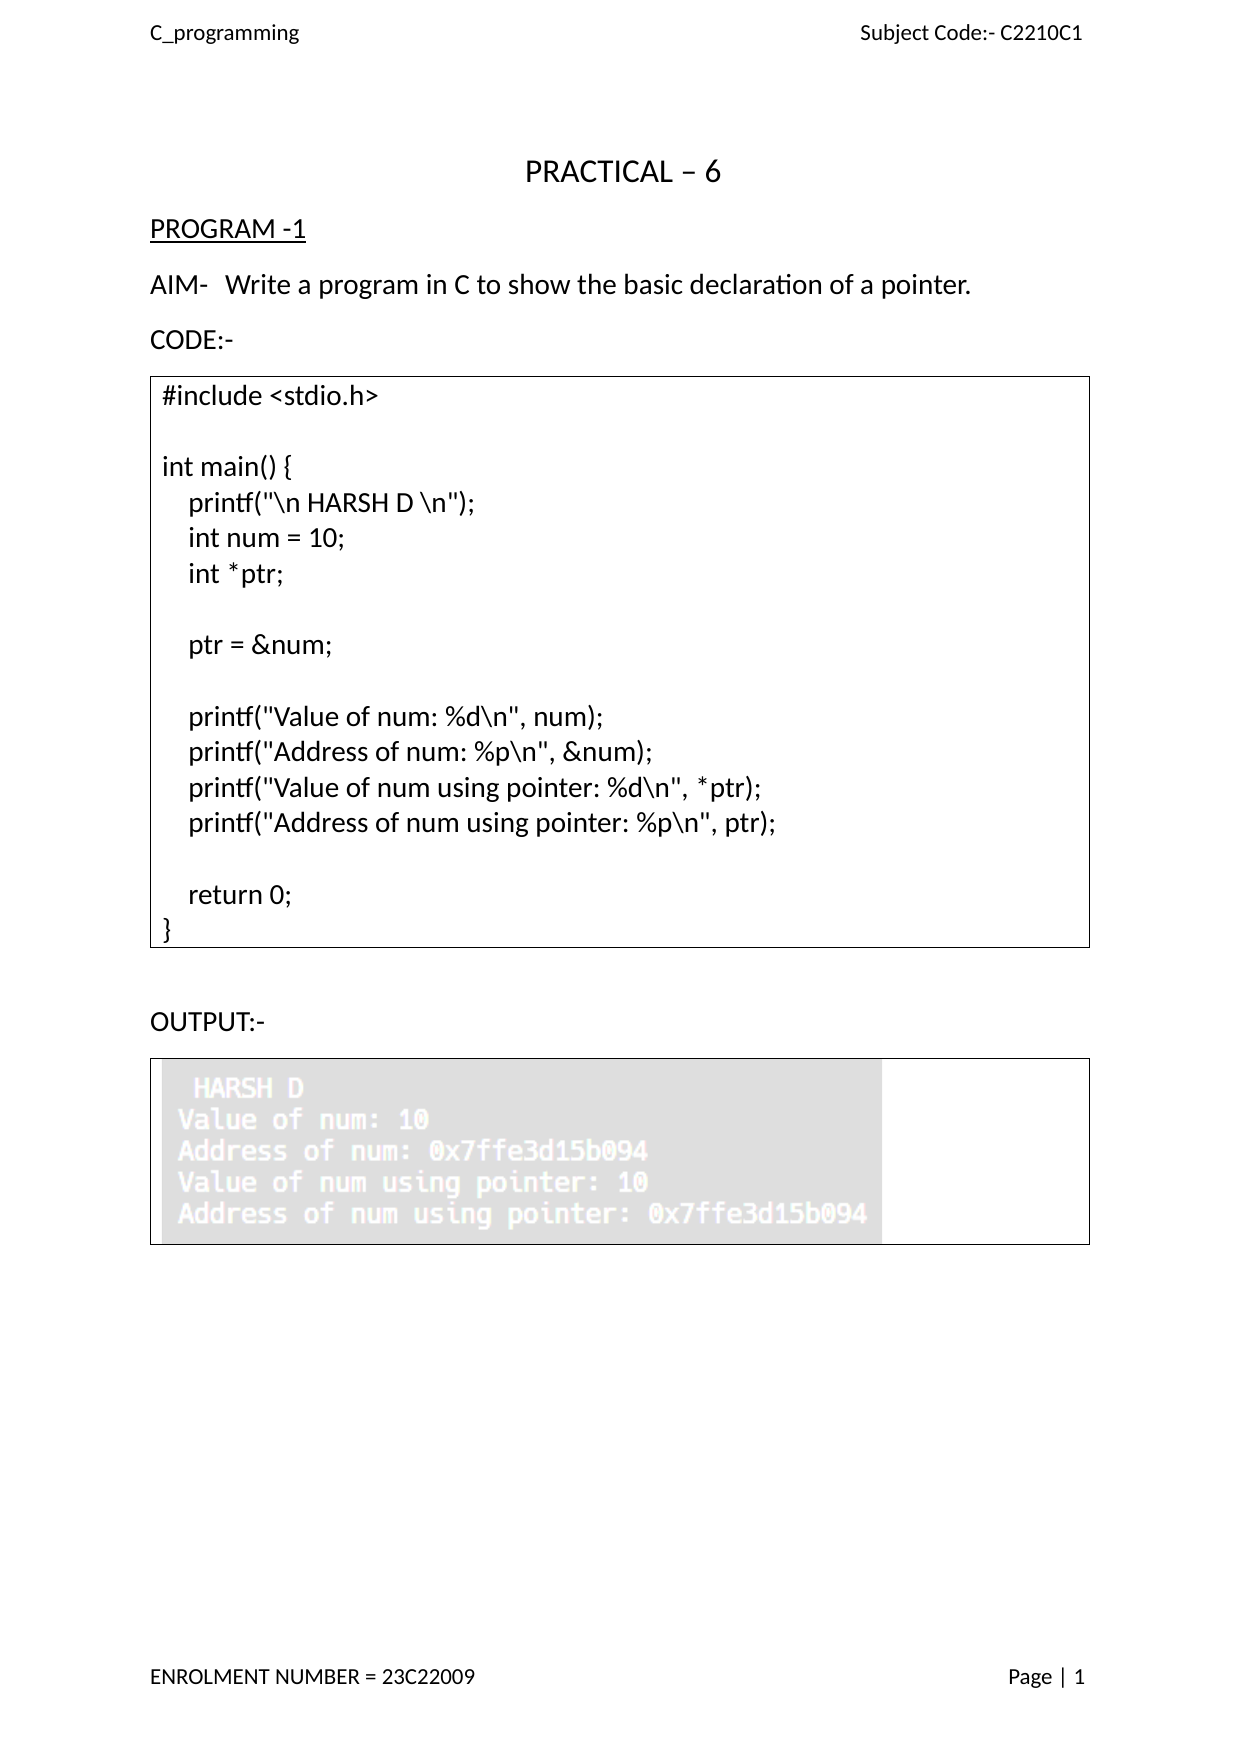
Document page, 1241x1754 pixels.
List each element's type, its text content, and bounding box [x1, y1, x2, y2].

table_header #include <stdio.h> int main() { printf("\n HARSH D \n"); int num = 10; int *ptr; ptr = &num; printf("Value of num: %d\n", num); printf("Address of num: %p\n", &num); printf("Value of num using pointer: %d\n", *ptr); printf("Address of num using pointer: %p\n", ptr); return 0; } [151, 377, 1089, 947]
text PRACTICAL – 6 [150, 150, 1090, 191]
text OUTPUT:- [150, 1003, 1090, 1039]
table_header [151, 1059, 161, 1244]
text AIM- Write a program in C to show the basic declaration of a pointer. [150, 266, 1090, 301]
table_header [883, 1059, 1089, 1244]
text CODE:- [150, 321, 1090, 356]
text PROGRAM -1 [150, 211, 1090, 246]
